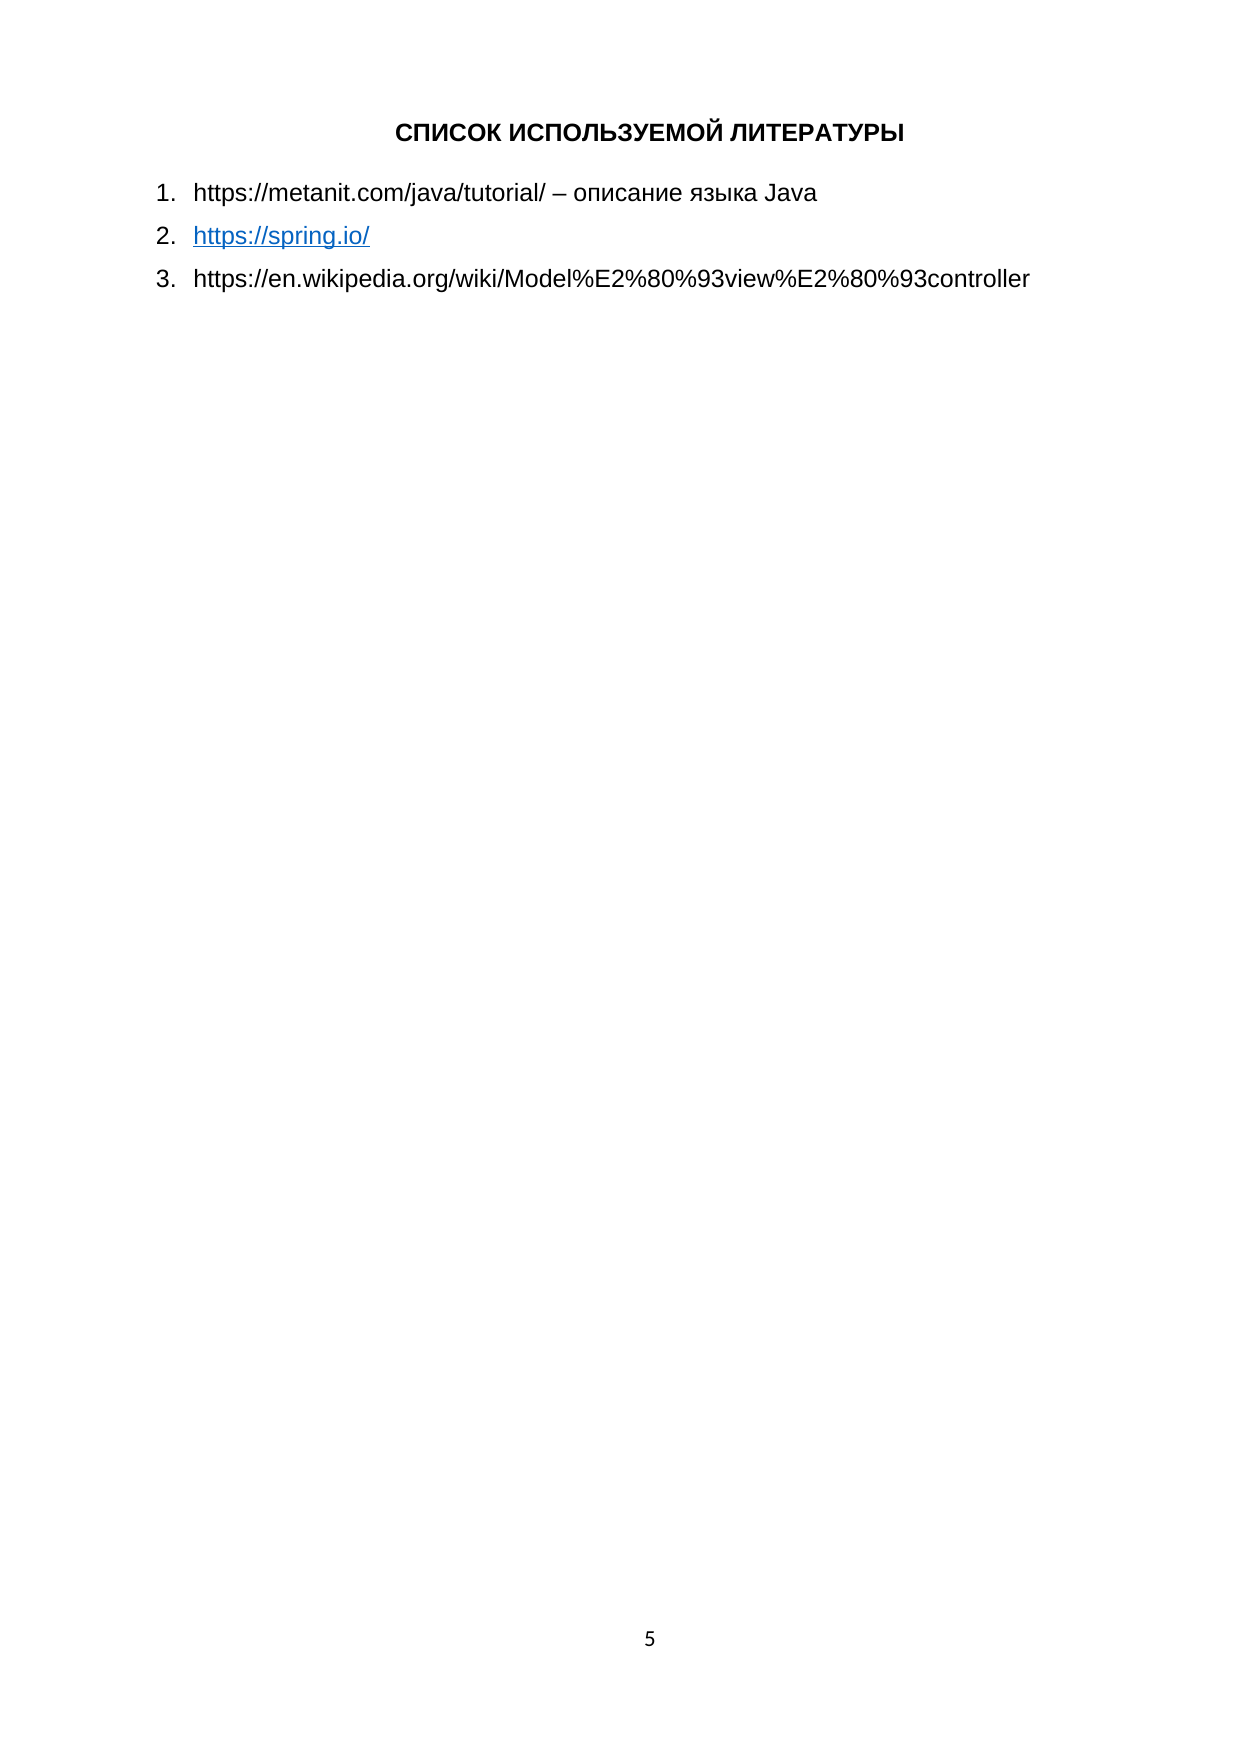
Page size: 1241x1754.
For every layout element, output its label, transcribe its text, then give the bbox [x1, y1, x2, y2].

list https://metanit.com/java/tutorial/ – описание языка Java [156, 178, 1181, 207]
list https://spring.io/ [156, 221, 1181, 250]
text СПИСОК ИСПОЛЬЗУЕМОЙ ЛИТЕРАТУРЫ [118, 118, 1181, 147]
list https://en.wikipedia.org/wiki/Model%E2%80%93view%E2%80%93controller [156, 264, 1181, 293]
